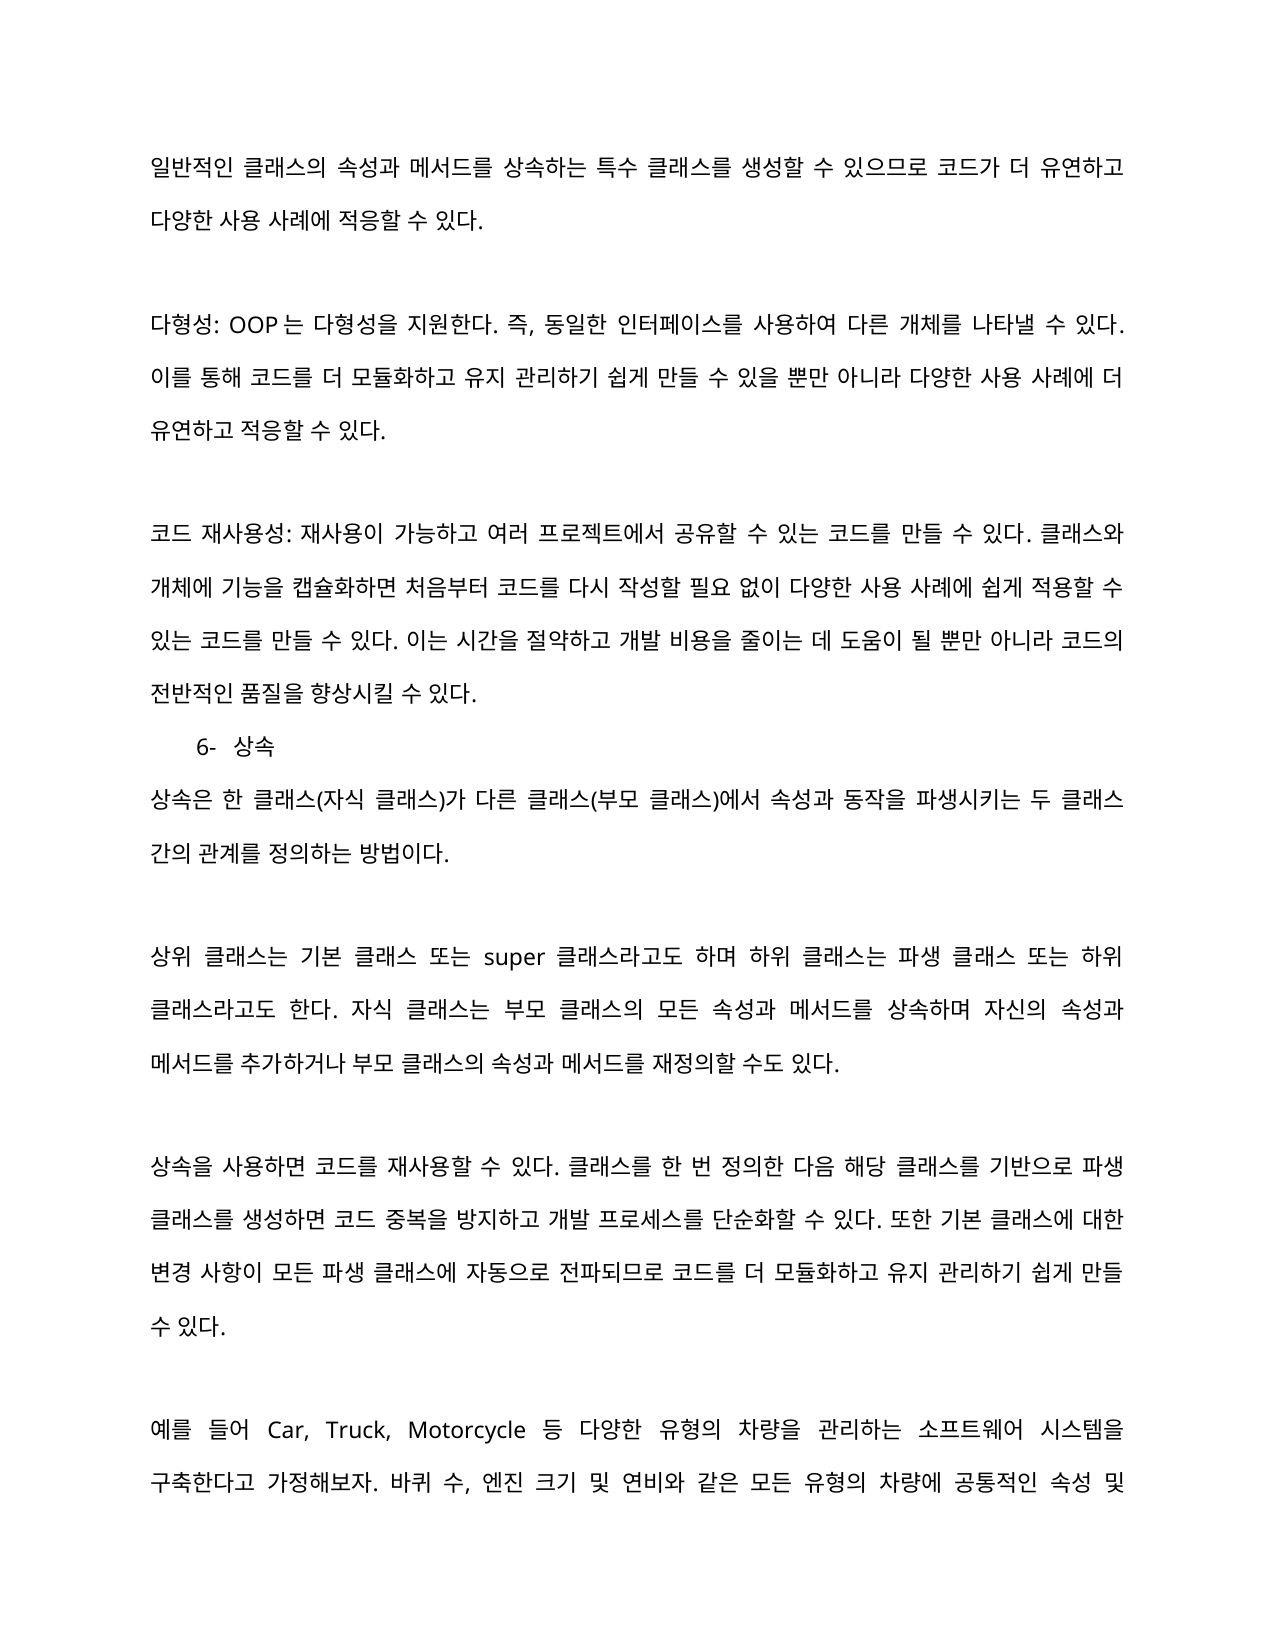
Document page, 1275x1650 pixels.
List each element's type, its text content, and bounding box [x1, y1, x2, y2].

text 상속을 사용하면 코드를 재사용할 수 있다. 클래스를 한 번 정의한 다음 해당 클래스를 기반으로 파생 클래스를 생성하면 코드 중복을 방지하고 개발 프로세스를 단순화할 수 있다. 또한 기본 클래스에 대한 변경 사항이 모든 파생 클래스에 자동으로 전파되므로 코드를 더 모듈화하고 유지 관리하기 쉽게 만들 수 있다. [150, 1149, 1125, 1342]
text 코드 재사용성: 재사용이 가능하고 여러 프로젝트에서 공유할 수 있는 코드를 만들 수 있다. 클래스와 개체에 기능을 캡슐화하면 처음부터 코드를 다시 작성할 필요 없이 다양한 사용 사례에 쉽게 적용할 수 있는 코드를 만들 수 있다. 이는 시간을 절약하고 개발 비용을 줄이는 데 도움이 될 뿐만 아니라 코드의 전반적인 품질을 향상시킬 수 있다. [150, 516, 1125, 709]
text 상위 클래스는 기본 클래스 또는 super 클래스라고도 하며 하위 클래스는 파생 클래스 또는 하위 클래스라고도 한다. 자식 클래스는 부모 클래스의 모든 속성과 메서드를 상속하며 자신의 속성과 메서드를 추가하거나 부모 클래스의 속성과 메서드를 재정의할 수도 있다. [150, 939, 1125, 1079]
list 상속 [196, 729, 1125, 762]
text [150, 1412, 1125, 1498]
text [150, 150, 1125, 236]
text 다형성: OOP는 다형성을 지원한다. 즉, 동일한 인터페이스를 사용하여 다른 개체를 나타낼 수 있다. 이를 통해 코드를 더 모듈화하고 유지 관리하기 쉽게 만들 수 있을 뿐만 아니라 다양한 사용 사례에 더 유연하고 적응할 수 있다. [150, 306, 1125, 446]
text 상속은 한 클래스(자식 클래스)가 다른 클래스(부모 클래스)에서 속성과 동작을 파생시키는 두 클래스 간의 관계를 정의하는 방법이다. [150, 782, 1125, 869]
